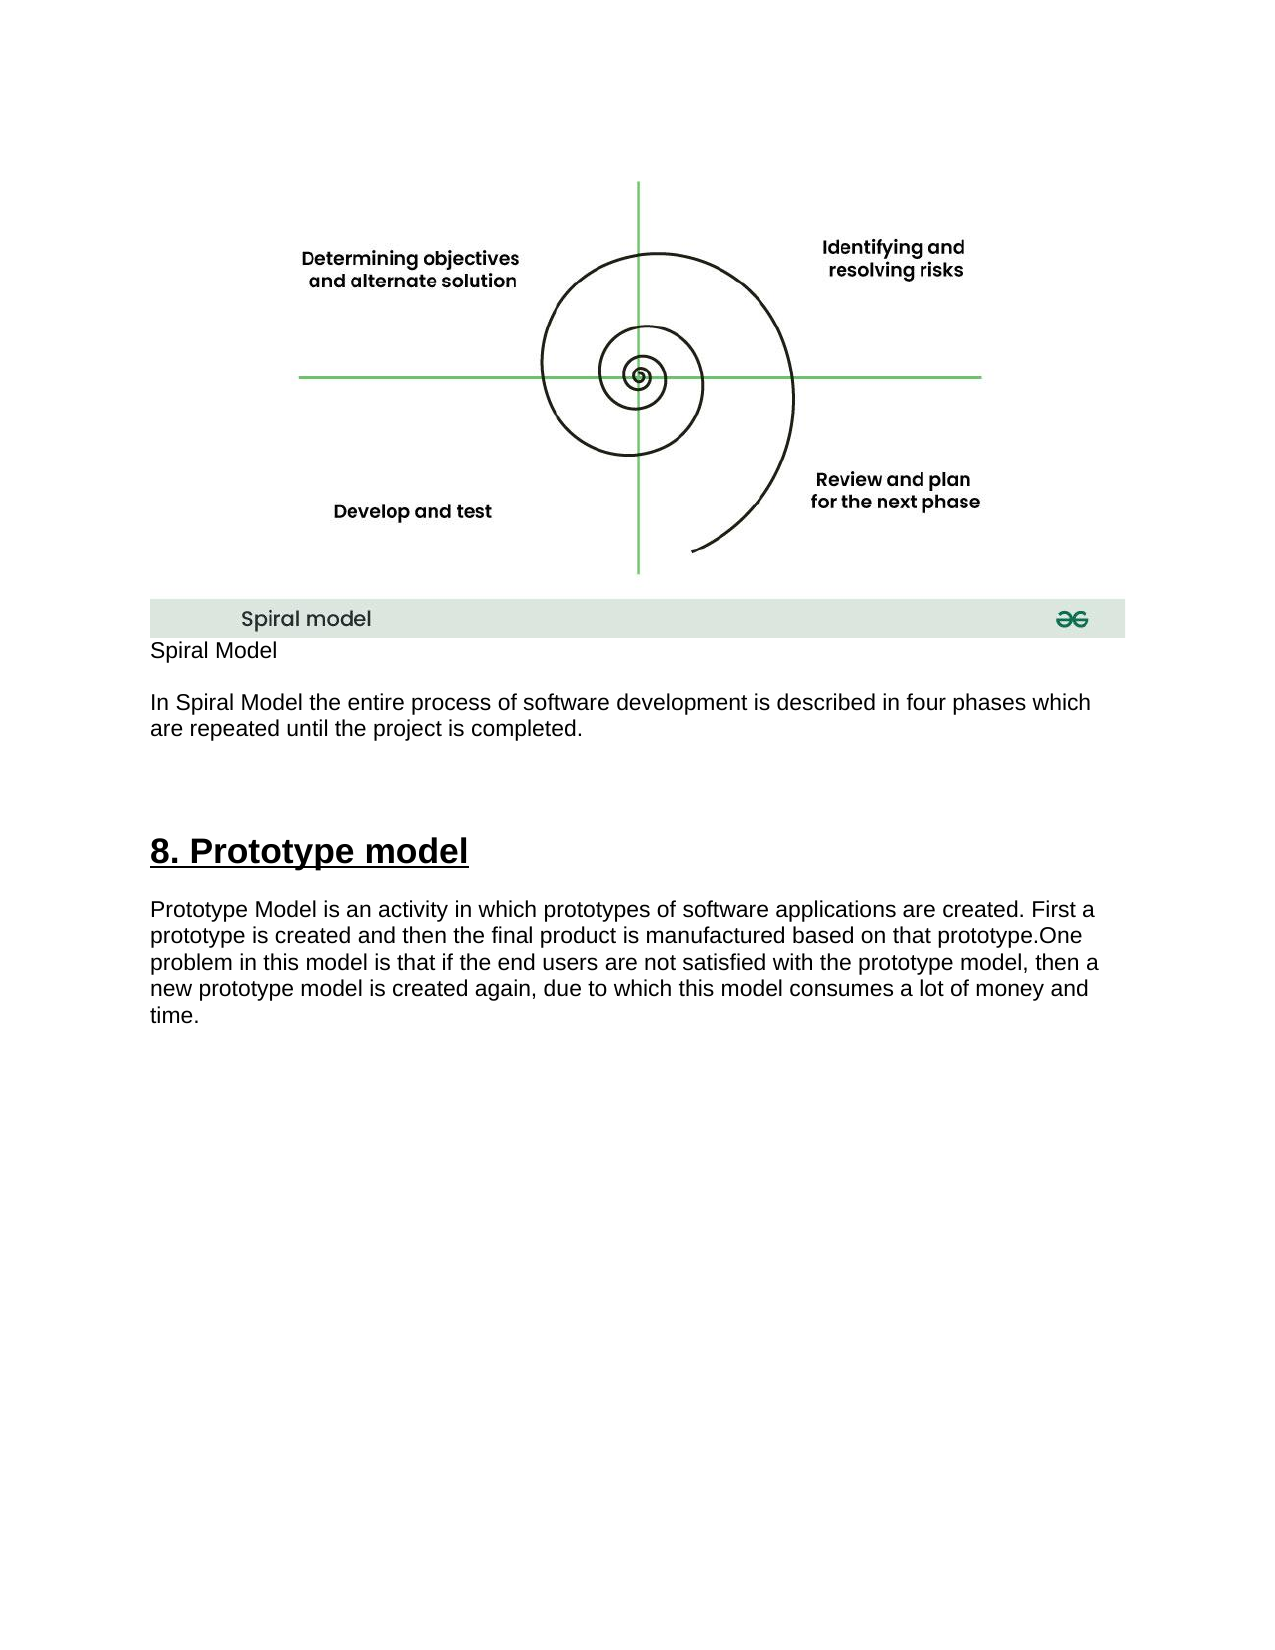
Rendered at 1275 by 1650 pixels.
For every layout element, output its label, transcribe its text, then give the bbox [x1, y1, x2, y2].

text Spiral Model [150, 638, 1125, 664]
text Prototype Model is an activity in which prototypes of software applications are created. First a prototype is created and then the final product is manufactured based on that prototype.One problem in this model is that if the end users are not satisfied with the prototype model, then a new prototype model is created again, due to which this model consumes a lot of money and time. [150, 896, 1125, 1028]
text In Spiral Model the entire process of software development is described in four phases which are repeated until the project is completed. [150, 689, 1125, 742]
picture [150, 150, 1125, 638]
subtitle 8. Prototype model [150, 830, 1125, 871]
